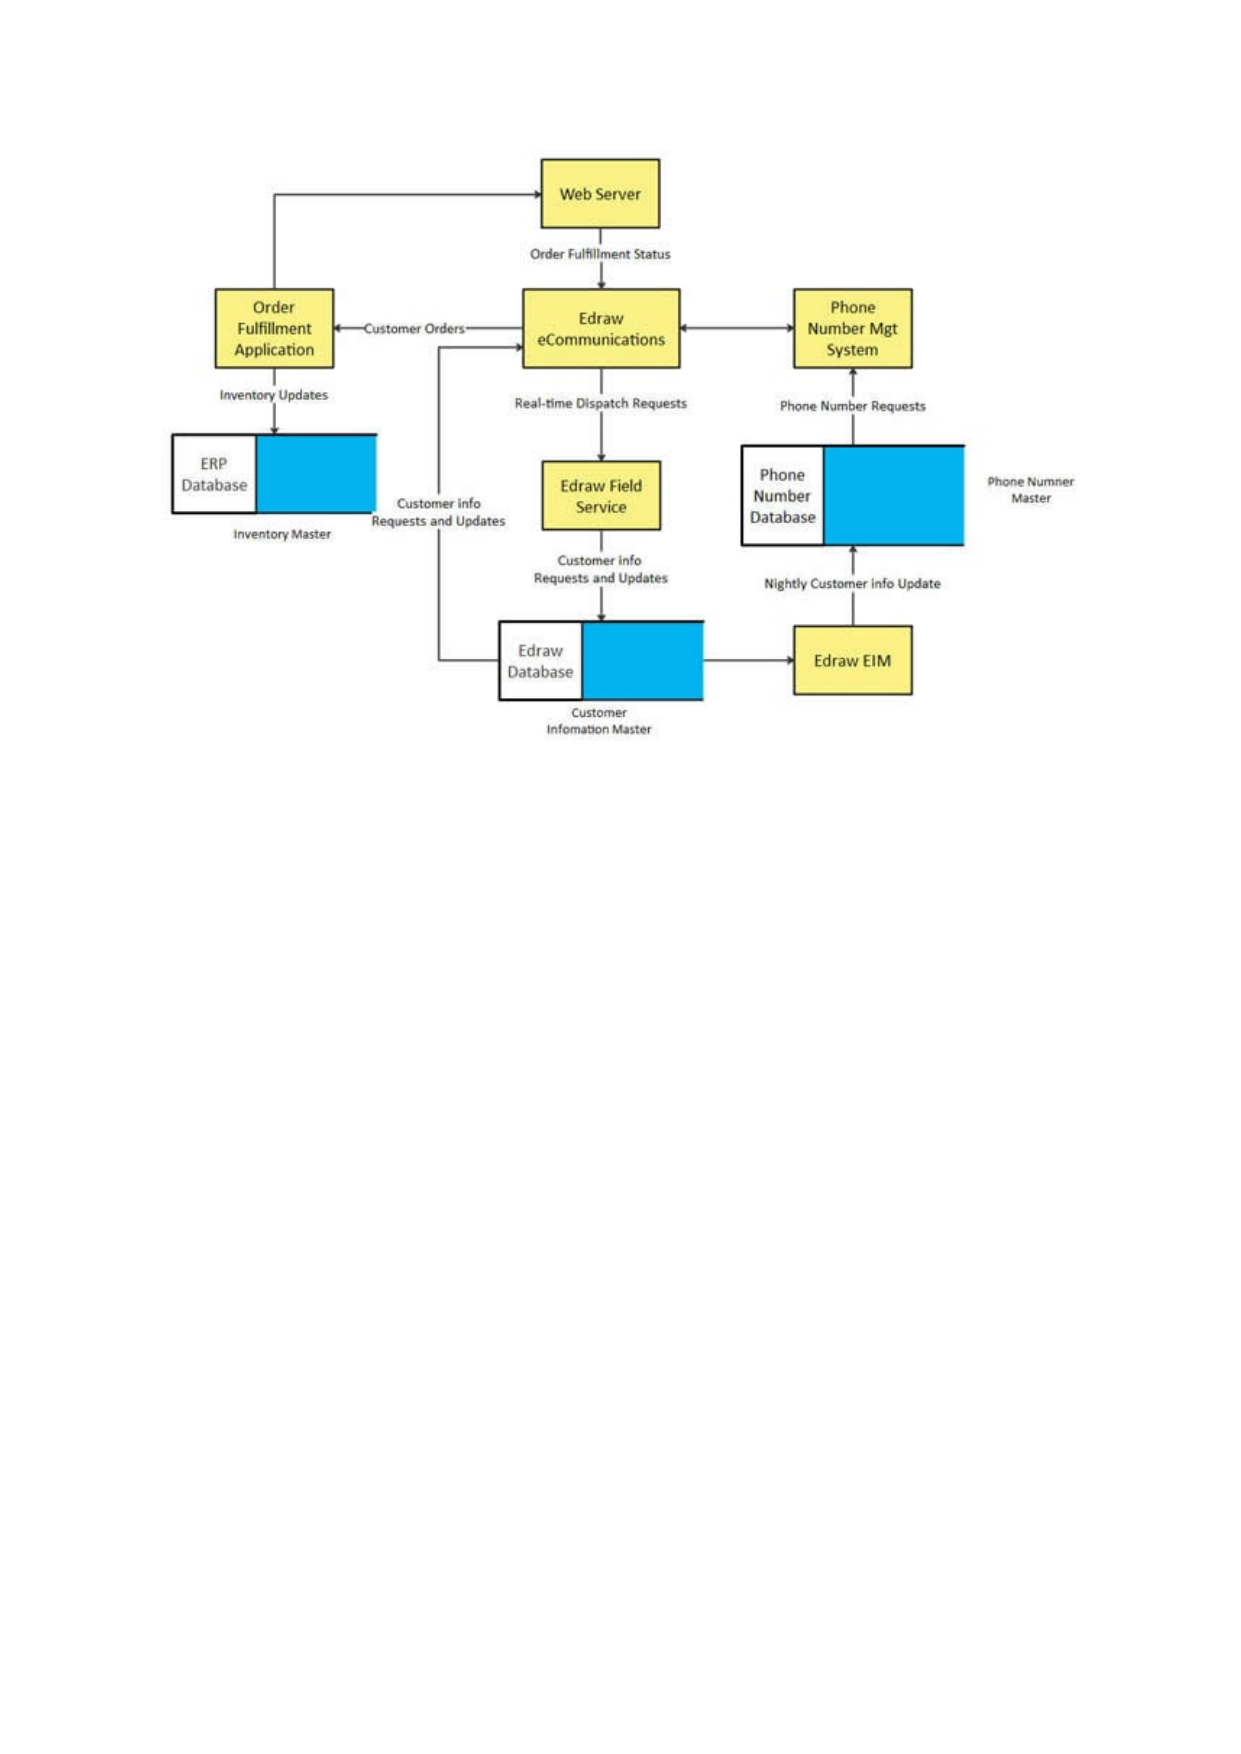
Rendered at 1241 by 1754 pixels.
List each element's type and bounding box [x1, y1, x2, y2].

picture [150, 150, 1091, 745]
